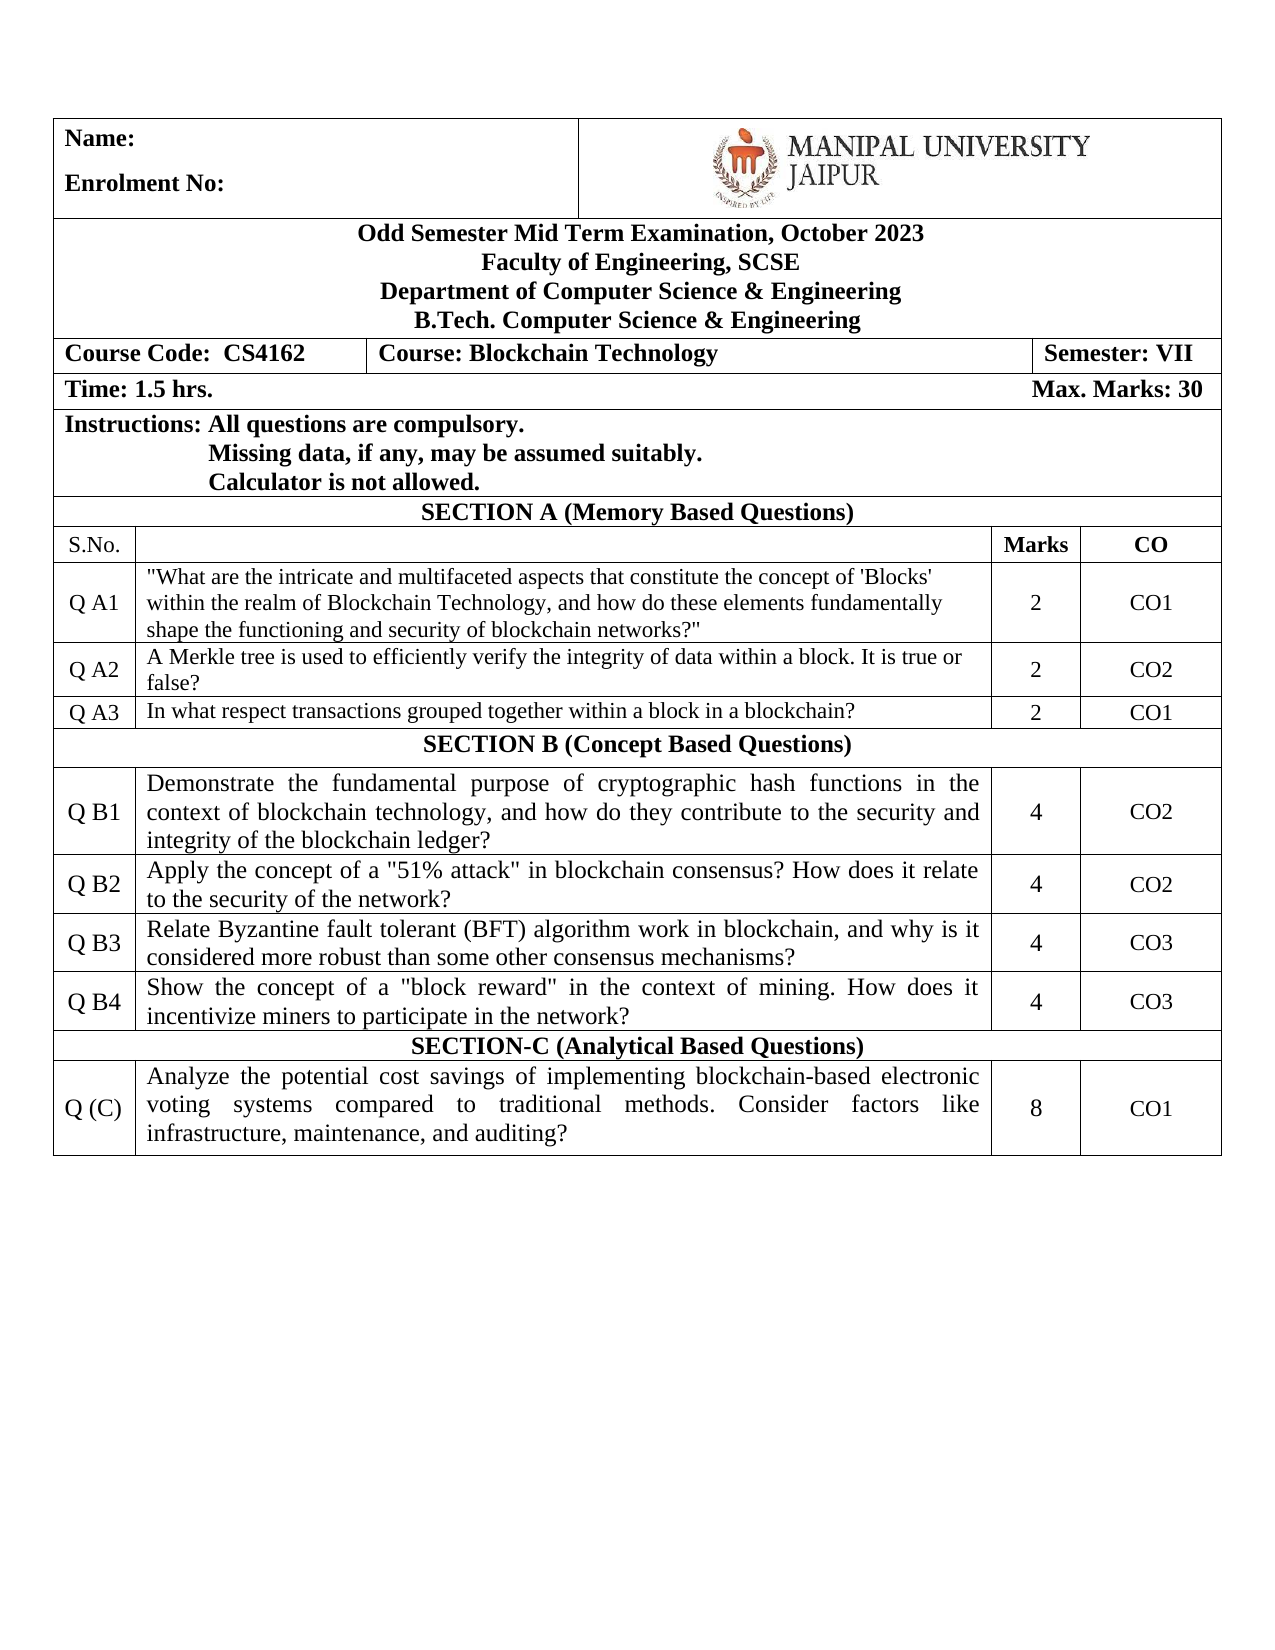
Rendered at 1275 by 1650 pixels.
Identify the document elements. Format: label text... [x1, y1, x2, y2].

table_cell Show the concept of a "block reward" in the context of mining. How does it incentivize miners to participate in the network? [136, 972, 991, 1030]
table_cell CO2 [1081, 643, 1221, 696]
table_cell 4 [992, 855, 1080, 913]
table_cell Q A1 [54, 563, 135, 642]
table_cell SECTION B (Concept Based Questions) [54, 729, 1221, 767]
table_cell CO1 [1081, 563, 1221, 642]
table_cell 4 [992, 768, 1080, 854]
table_cell Semester: VII [1033, 339, 1221, 373]
table_cell Q B3 [54, 914, 135, 971]
table_header Name: Enrolment No: [54, 119, 578, 217]
table_cell Q B4 [54, 972, 135, 1030]
table_cell CO3 [1081, 914, 1221, 971]
table_cell SECTION A (Memory Based Questions) [54, 497, 1221, 526]
table_cell SECTION-C (Analytical Based Questions) [54, 1031, 1221, 1060]
table_cell Instructions: All questions are compulsory. Missing data, if any, may be assumed suitably. Calculator is not allowed. [54, 410, 1221, 496]
table_cell Q (C) [54, 1061, 135, 1155]
table_cell Course Code: CS4162 [54, 339, 366, 373]
table_cell 2 [992, 643, 1080, 696]
table_cell 2 [992, 697, 1080, 728]
table_cell Q B1 [54, 768, 135, 854]
table_cell CO2 [1081, 855, 1221, 913]
picture [713, 128, 1090, 208]
table_cell S.No. [54, 527, 135, 562]
table_cell 4 [992, 972, 1080, 1030]
table_cell CO [1081, 527, 1221, 562]
table_cell Odd Semester Mid Term Examination, October 2023 Faculty of Engineering, SCSE Department of Computer Science & Engineering B.Tech. Computer Science & Engineering [54, 219, 1221, 337]
table_cell "What are the intricate and multifaceted aspects that constitute the concept of 'Blocks' within the realm of Blockchain Technology, and how do these elements fundamentally shape the functioning and security of blockchain networks?" [136, 563, 991, 642]
table_cell CO3 [1081, 972, 1221, 1030]
table_cell Relate Byzantine fault tolerant (BFT) algorithm work in blockchain, and why is it considered more robust than some other consensus mechanisms? [136, 914, 991, 971]
table_cell A Merkle tree is used to efficiently verify the integrity of data within a block. It is true or false? [136, 643, 991, 696]
table_cell CO1 [1081, 1061, 1221, 1155]
table_cell Q A3 [54, 697, 135, 728]
table_cell Q B2 [54, 855, 135, 913]
table_cell 4 [992, 914, 1080, 971]
table_cell In what respect transactions grouped together within a block in a blockchain? [136, 697, 991, 728]
table_cell 8 [992, 1061, 1080, 1155]
table_cell Q A2 [54, 643, 135, 696]
table_header [579, 119, 1221, 217]
table_cell Analyze the potential cost savings of implementing blockchain-based electronic voting systems compared to traditional methods. Consider factors like infrastructure, maintenance, and auditing? [136, 1061, 991, 1155]
table_cell Course: Blockchain Technology [367, 339, 1032, 373]
table_cell Time: 1.5 hrs. Max. Marks: 30 [54, 374, 1221, 408]
table_cell CO2 [1081, 768, 1221, 854]
table_cell CO1 [1081, 697, 1221, 728]
table_cell Apply the concept of a "51% attack" in blockchain consensus? How does it relate to the security of the network? [136, 855, 991, 913]
table_cell 2 [992, 563, 1080, 642]
table_cell Demonstrate the fundamental purpose of cryptographic hash functions in the context of blockchain technology, and how do they contribute to the security and integrity of the blockchain ledger? [136, 768, 991, 854]
table_cell Marks [992, 527, 1080, 562]
table_cell [136, 527, 991, 562]
